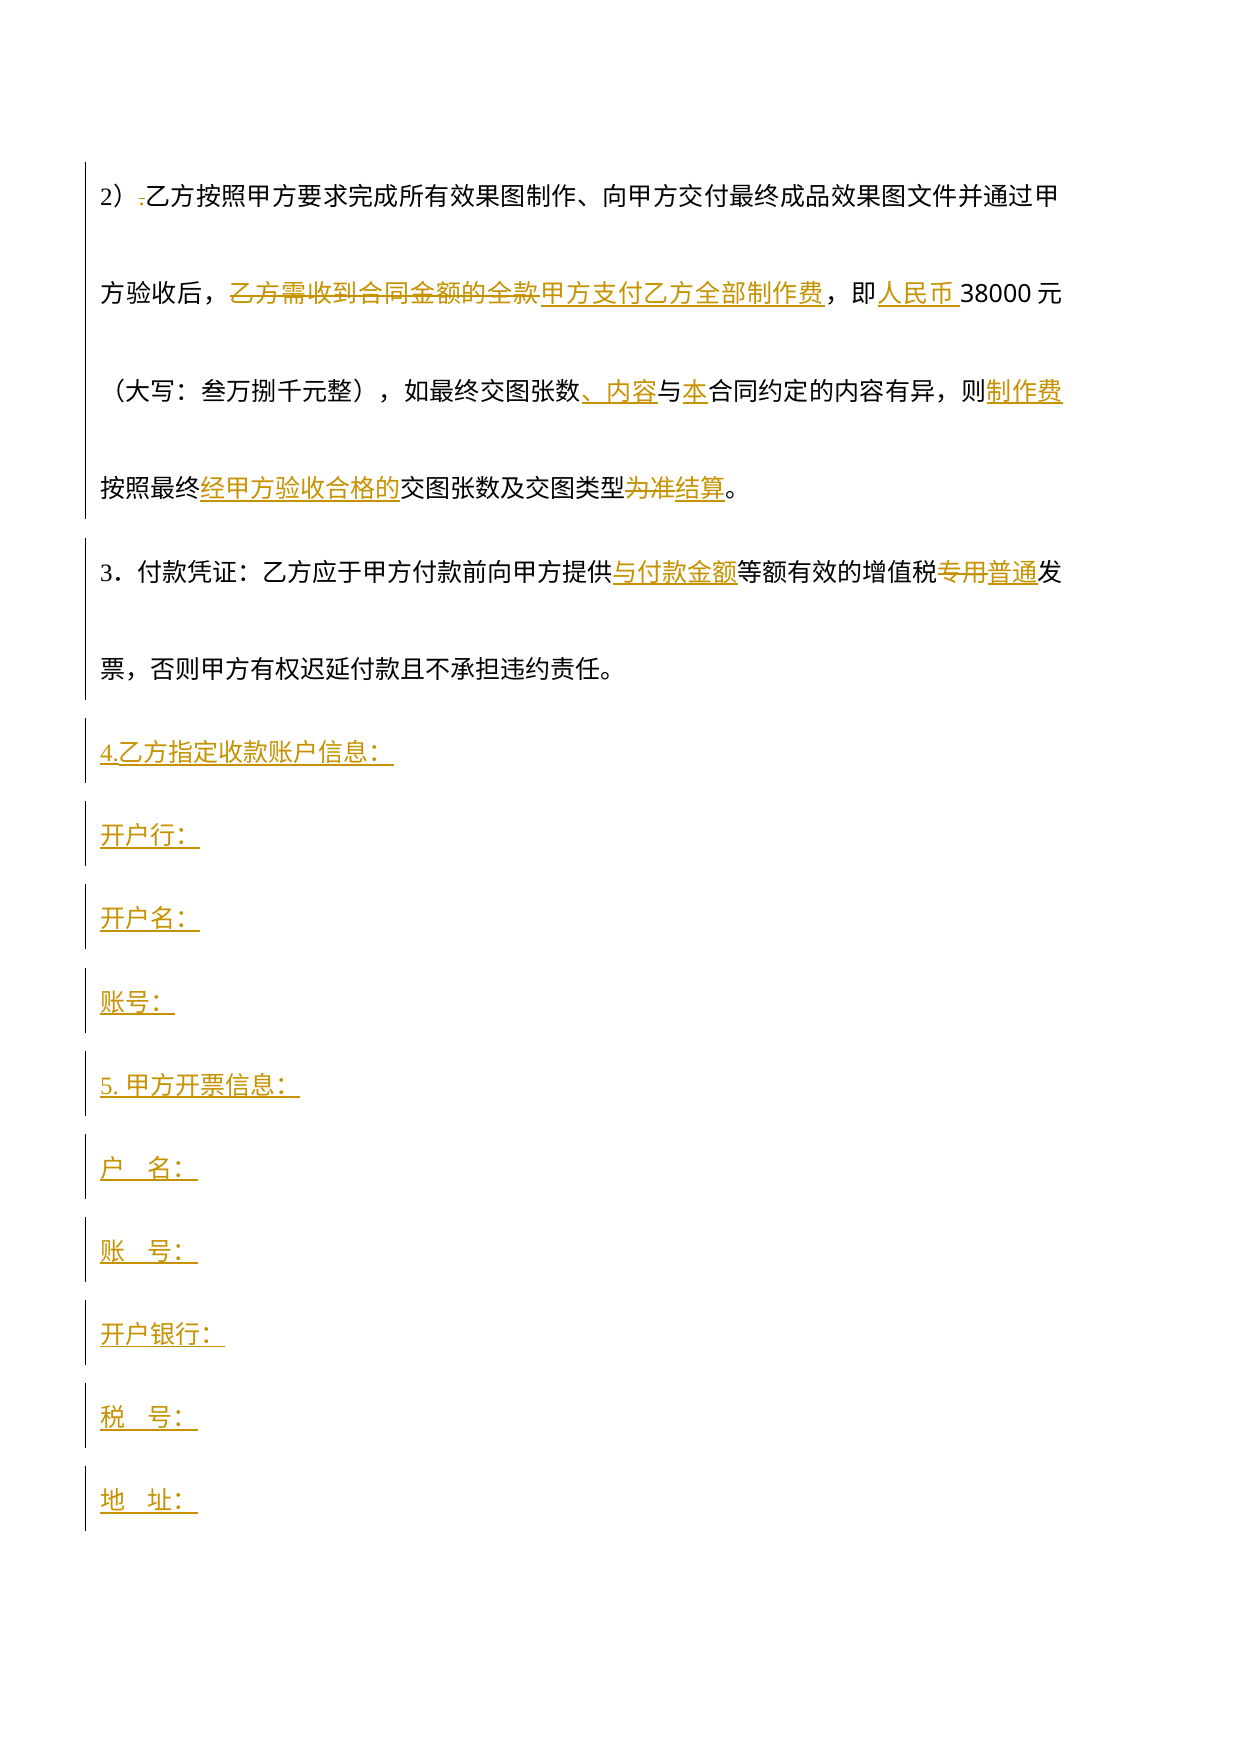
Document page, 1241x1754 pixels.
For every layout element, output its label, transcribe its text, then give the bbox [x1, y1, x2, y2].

text 2）乙方按照甲方要求完成所有效果图制作、向甲方交付最终成品效果图文件并通过甲方验收后，，即38000元（大写：叁万捌千元整），如最终交图张数与合同约定的内容有异，则按照最终交图张数及交图类型。 [100, 162, 1062, 519]
text 3．付款凭证：乙方应于甲方付款前向甲方提供等额有效的增值税发票，否则甲方有权迟延付款且不承担违约责任。 [100, 538, 1062, 700]
